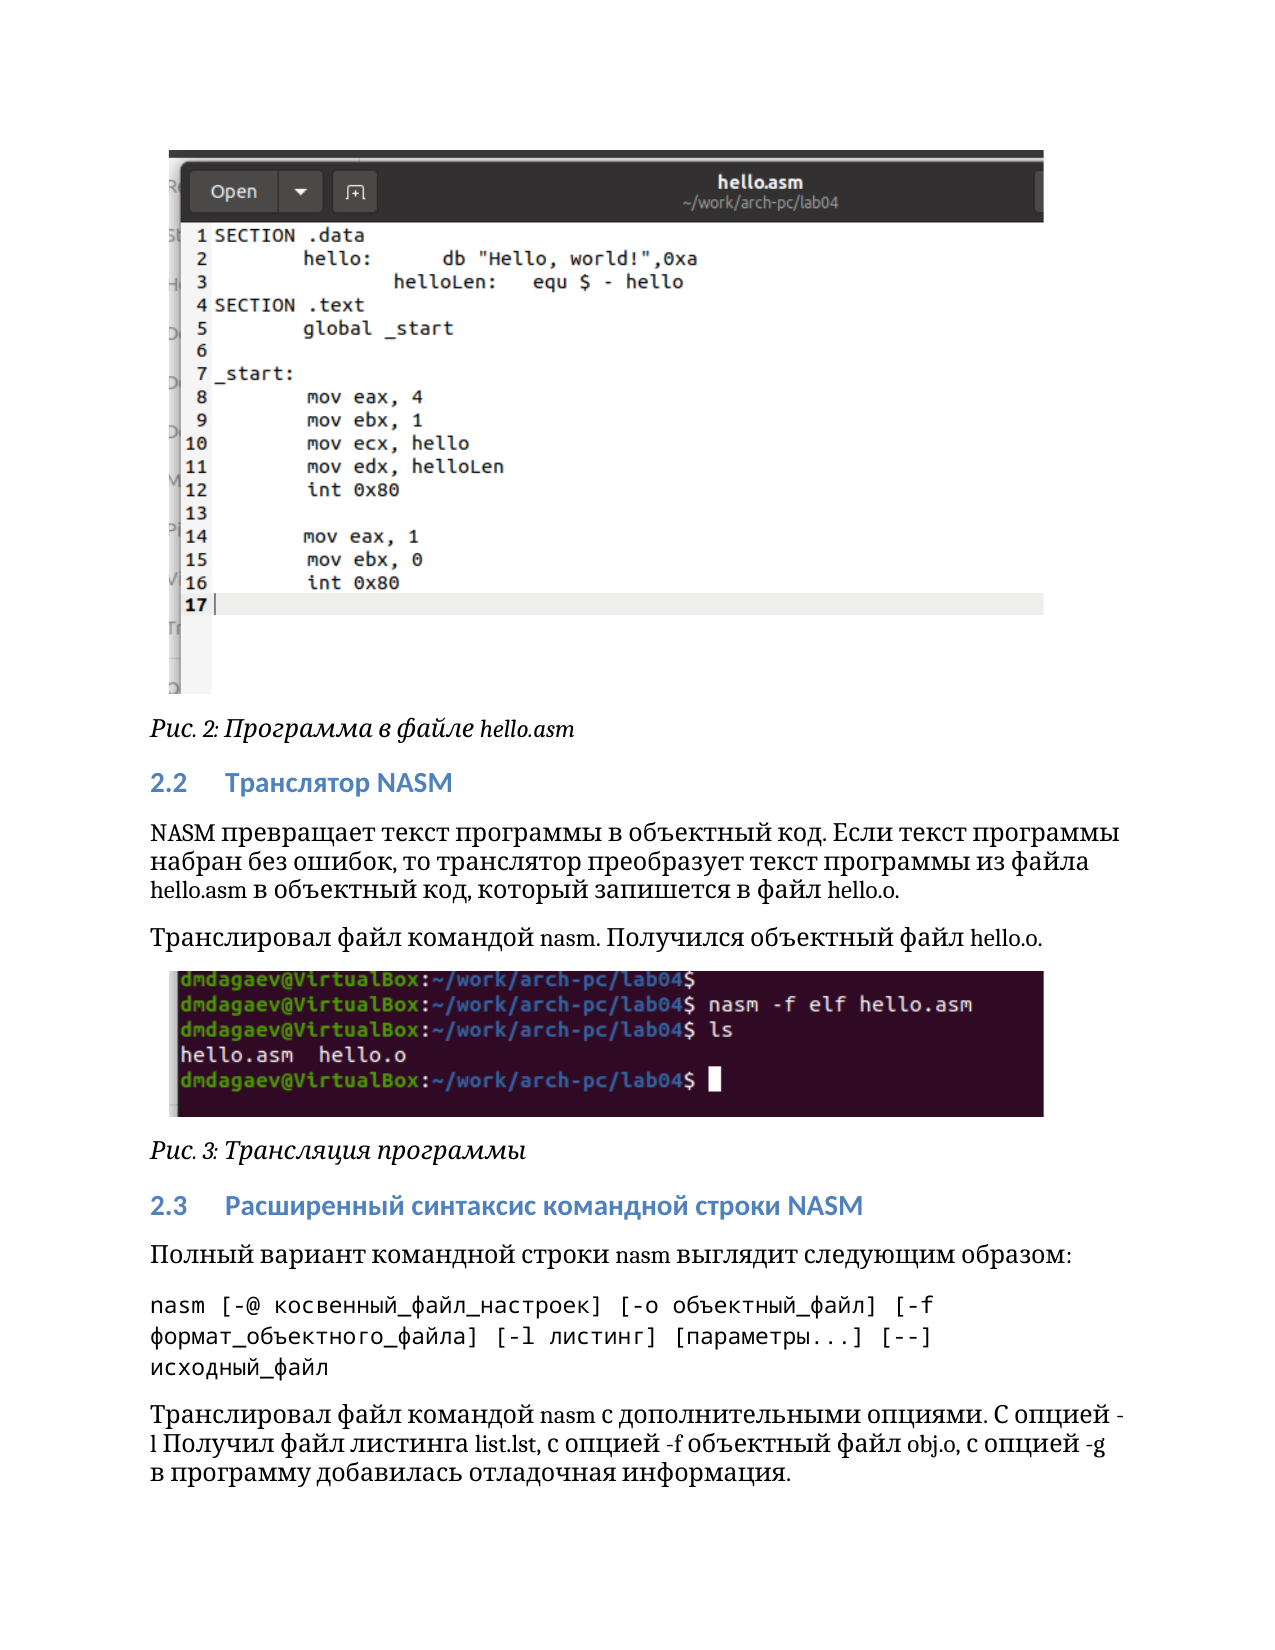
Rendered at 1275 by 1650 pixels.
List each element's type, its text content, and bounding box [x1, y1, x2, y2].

text NASM превращает текст программы в объектный код. Если текст программы набран без ошибок, то транслятор преобразует текст программы из файла hello.asm в объектный код, который запишется в файл hello.o. [150, 819, 1125, 905]
text Рис. 3: Трансляция программы [150, 1137, 1125, 1166]
picture [168, 971, 1044, 1117]
text Полный вариант командной строки nasm выглядит следующим образом: [150, 1241, 1125, 1270]
subtitle 2.3 Расширенный синтаксис командной строки NASM [150, 1187, 1125, 1222]
subtitle 2.2 Транслятор NASM [150, 764, 1125, 800]
text Транслировал файл командой nasm. Получился объектный файл hello.o. [150, 924, 1125, 952]
picture [168, 150, 1044, 694]
text Рис. 2: Программа в файле hello.asm [150, 715, 1125, 743]
text Транслировал файл командой nasm с дополнительными опциями. С опцией -l Получил файл листинга list.lst, с опцией -f объектный файл obj.o, с опцией -g в программу добавилась отладочная информация. [150, 1401, 1125, 1487]
text nasm [-@ косвенный_файл_настроек] [-o объектный_файл] [-f формат_объектного_файла] [-l листинг] [параметры...] [--] исходный_файл [150, 1289, 1125, 1382]
